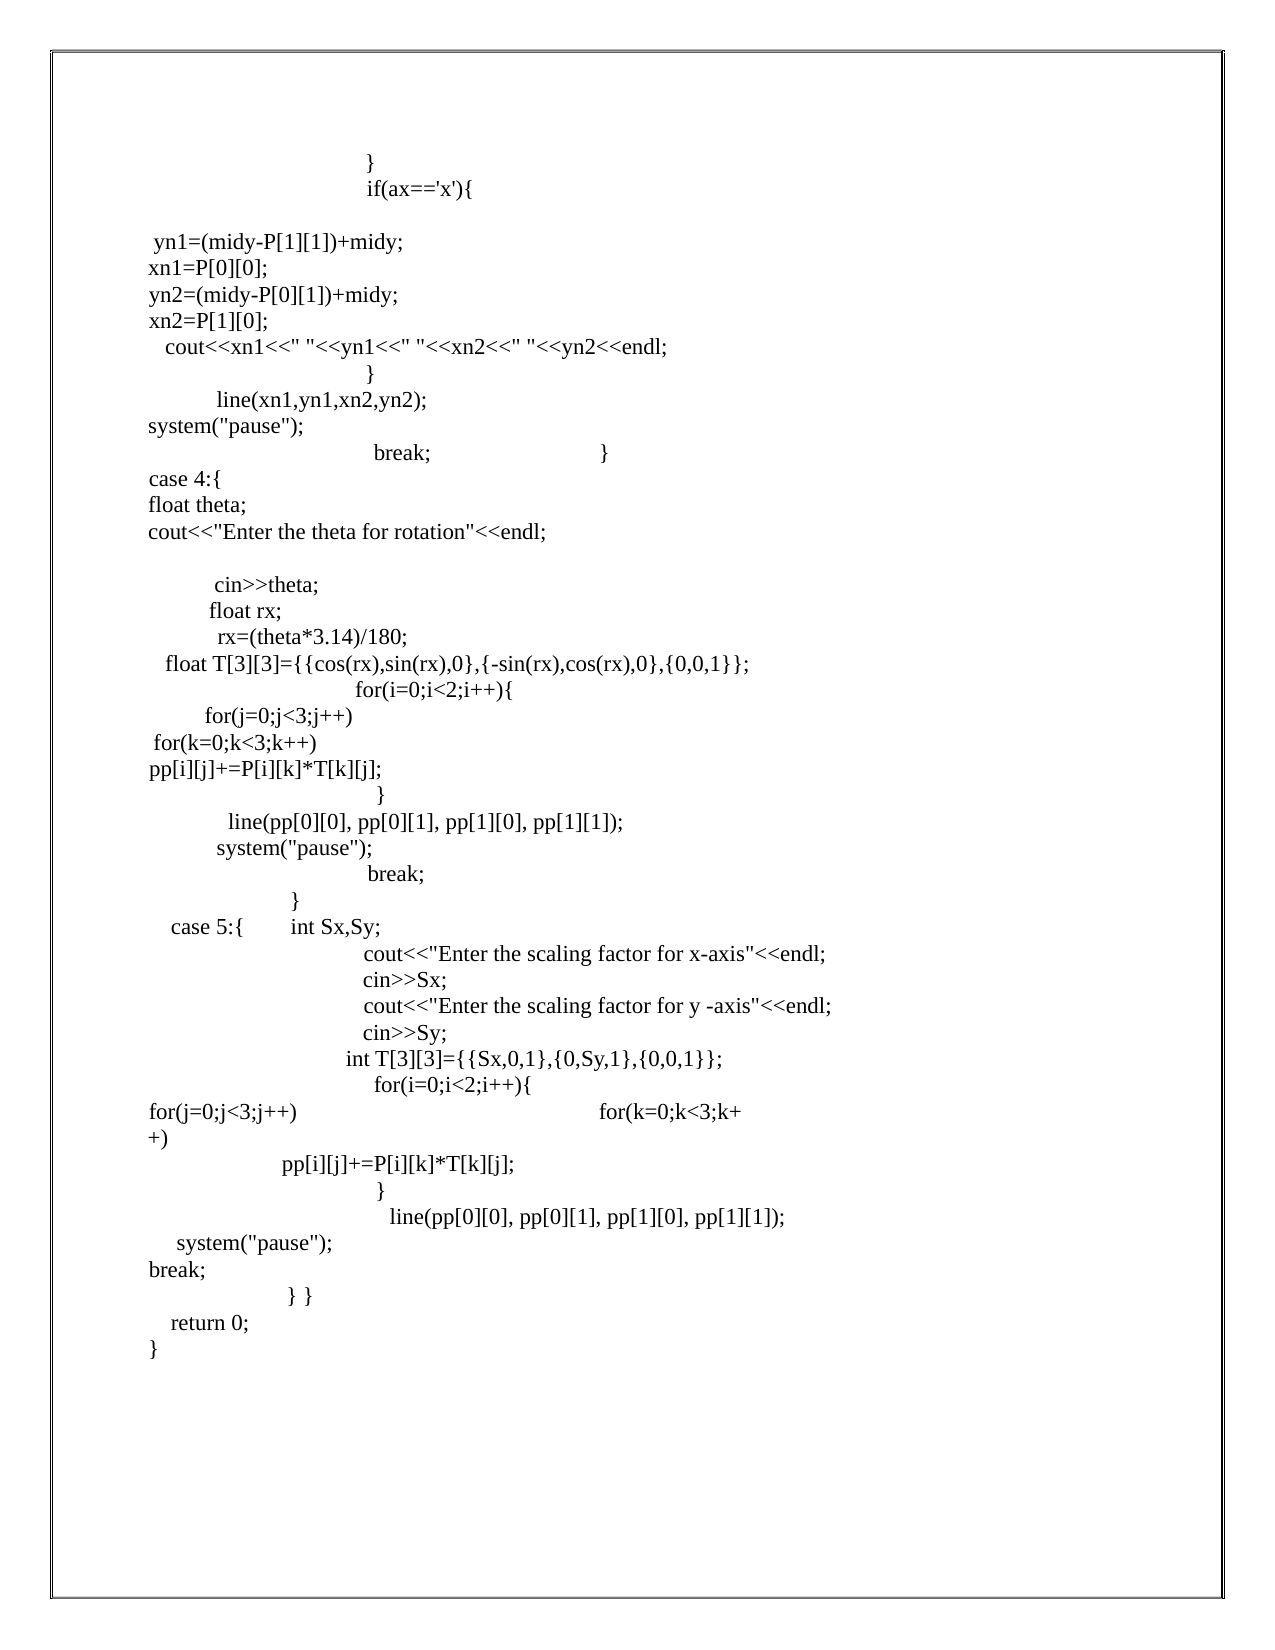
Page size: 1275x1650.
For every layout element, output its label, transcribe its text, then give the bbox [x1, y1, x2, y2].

picture [51, 49, 1222, 53]
text } [147, 149, 1166, 175]
text cout<<"Enter the scaling factor for y -axis"<<endl; [147, 992, 1166, 1019]
text system("pause"); [147, 412, 1104, 439]
text } } [147, 1282, 1166, 1308]
text float rx; [147, 597, 1166, 623]
text for(i=0;i<2;i++){ [147, 676, 1166, 702]
text for(j=0;j<3;j++) [147, 702, 1166, 729]
text cout<<xn1<<" "<<yn1<<" "<<xn2<<" "<<yn2<<endl; [147, 333, 1104, 360]
text for(k=0;k<3;k++) [147, 729, 1166, 755]
text cout<<"Enter the scaling factor for x-axis"<<endl; [147, 939, 1166, 966]
text case 5:{ int Sx,Sy; [147, 913, 1104, 939]
text } [147, 781, 1166, 808]
text cout<<"Enter the theta for rotation"<<endl; [147, 518, 782, 544]
text if(ax=='x'){ [147, 175, 1166, 202]
text return 0; [147, 1308, 1104, 1335]
text system("pause"); break; [147, 1229, 519, 1282]
text } [147, 1177, 1166, 1203]
text int T[3][3]={{Sx,0,1},{0,Sy,1},{0,0,1}}; [147, 1045, 1166, 1071]
text line(xn1,yn1,xn2,yn2); [147, 386, 1104, 412]
text system("pause"); [147, 834, 1104, 861]
text yn1=(midy-P[1][1])+midy; [147, 228, 798, 254]
text line(pp[0][0], pp[0][1], pp[1][0], pp[1][1]); [147, 1203, 1166, 1229]
text cin>>Sy; [147, 1019, 1166, 1045]
text } [147, 887, 1166, 913]
text yn2=(midy-P[0][1])+midy; [148, 281, 798, 307]
text cin>>Sx; [147, 966, 1166, 992]
text } [147, 360, 1166, 386]
text for(i=0;i<2;i++){ for(j=0;j<3;j++) for(k=0;k<3;k++) [147, 1071, 762, 1150]
text cin>>theta; [147, 571, 1166, 597]
text rx=(theta*3.14)/180; [147, 623, 1166, 650]
text pp[i][j]+=P[i][k]*T[k][j]; [148, 755, 1166, 781]
text break; } case 4:{ [147, 439, 782, 492]
text line(pp[0][0], pp[0][1], pp[1][0], pp[1][1]); [147, 808, 1104, 834]
text float theta; [147, 492, 782, 518]
text pp[i][j]+=P[i][k]*T[k][j]; [147, 1150, 1166, 1177]
text xn2=P[1][0]; [148, 307, 798, 333]
text float T[3][3]={{cos(rx),sin(rx),0},{-sin(rx),cos(rx),0},{0,0,1}}; [147, 650, 1104, 676]
text xn1=P[0][0]; [147, 254, 798, 281]
text break; [147, 861, 1166, 887]
text } [147, 1335, 1104, 1361]
